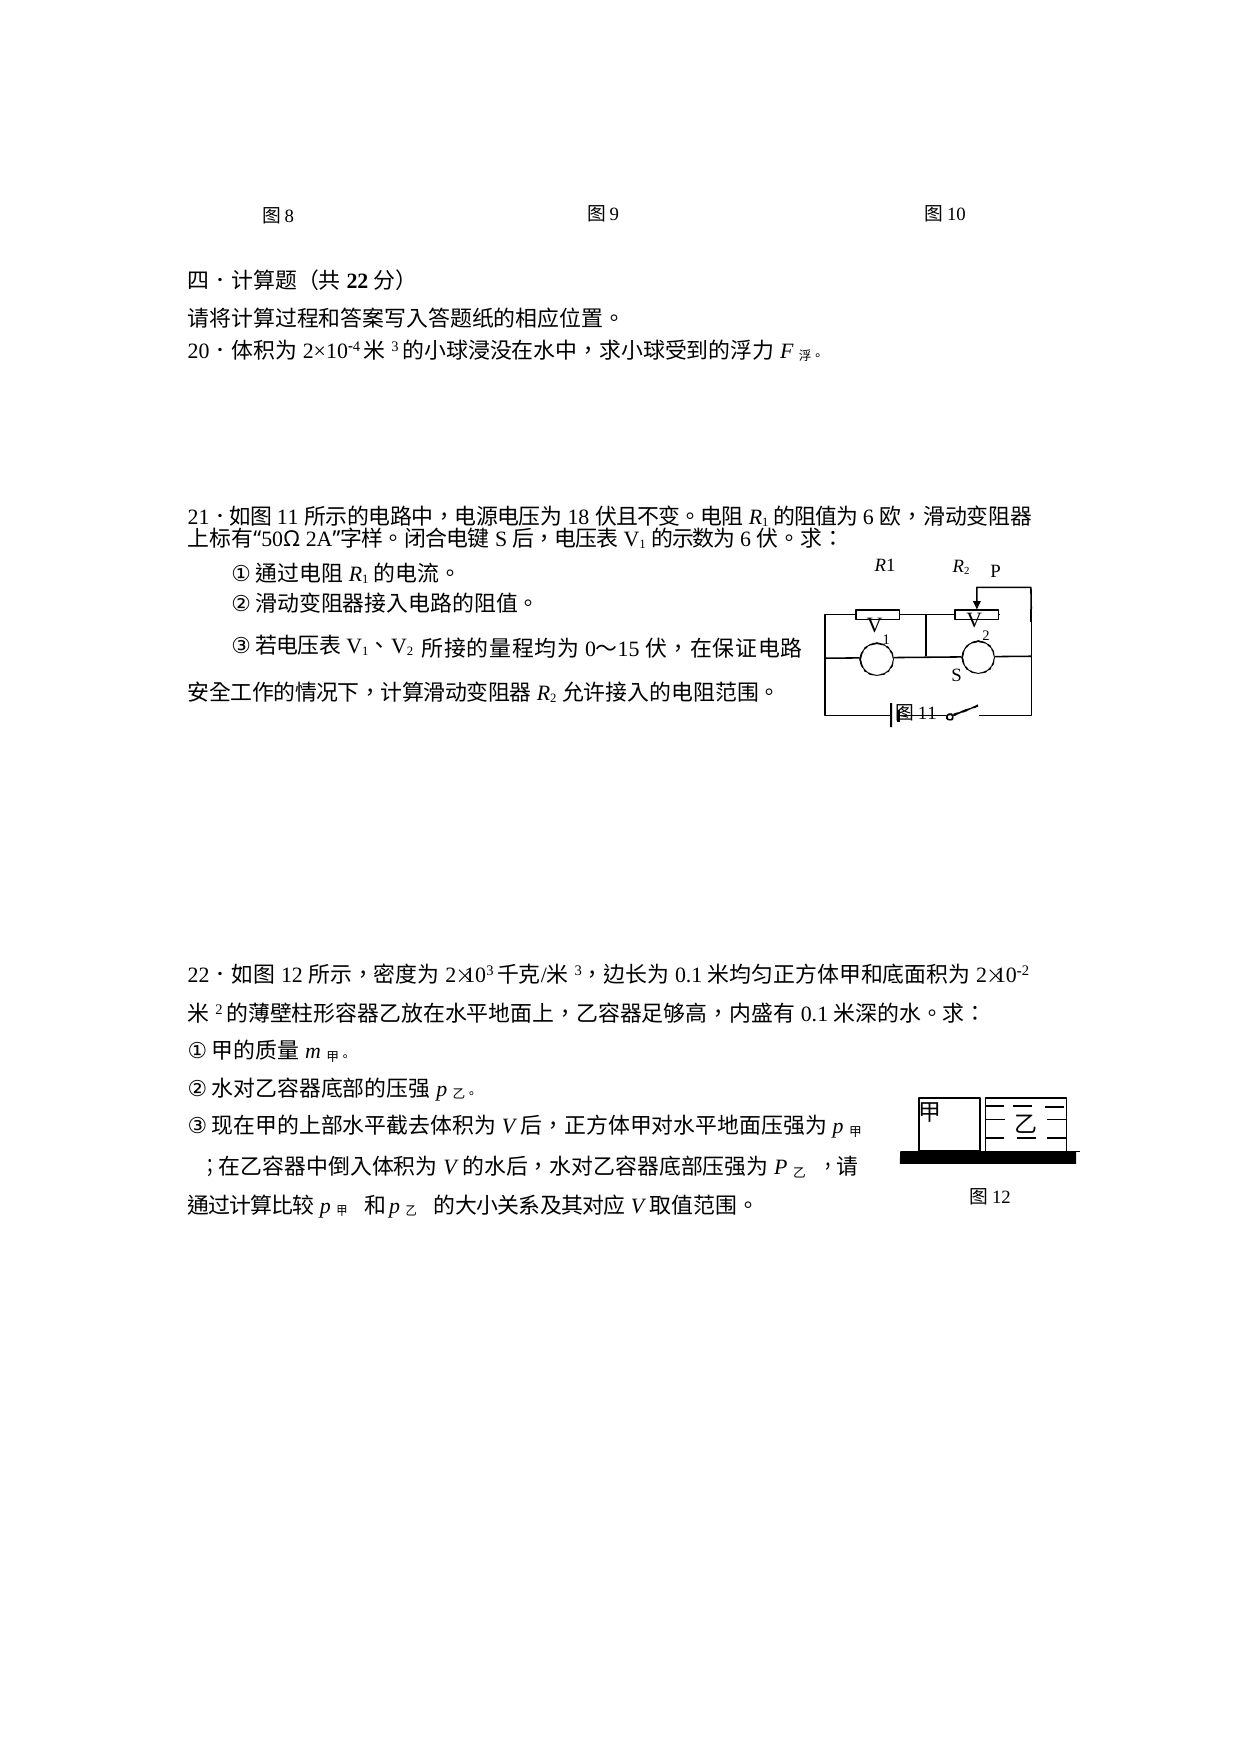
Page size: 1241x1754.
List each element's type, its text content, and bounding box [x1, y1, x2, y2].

text 四．计算题（共 22 分） [187, 257, 1217, 296]
text 图8 图9 图10 [262, 200, 1217, 227]
text ②水对乙容器底部的压强 p 乙。 [187, 1066, 1217, 1104]
text 20．体积为 2×104 米 3 的小球浸没在水中，求小球受到的浮力 F 浮。 [187, 335, 1217, 364]
text ③若电压表 V1、V2 [231, 621, 418, 661]
text 请将计算过程和答案写入答题纸的相应位置。 [187, 296, 1217, 335]
text ③现在甲的上部水平截去体积为 V 后，正方体甲对水平地面压强为 p 甲 [187, 1104, 1217, 1141]
text S [949, 665, 963, 686]
text 米 2 的薄壁柱形容器乙放在水平地面上，乙容器足够高，内盛有 0.1 米深的水。求： [187, 991, 1217, 1029]
text R1 R2 P [658, 554, 1217, 581]
text 22．如图 12 所示，密度为 2103 千克/米 3，边长为 0.1 米均匀正方体甲和底面积为 2102 [187, 949, 1217, 991]
text 21．如图 11 所示的电路中，电源电压为 18 伏且不变。电阻 R1 的阻值为 6 欧，滑动变阻器上标有“50Ω 2A”字样。闭合电键 S 后，电压表 V1 的示数为 6 伏。求： [187, 505, 1053, 553]
text ①甲的质量 m 甲。 [187, 1029, 1217, 1066]
text ；在乙容器中倒入体积为 V 的水后，水对乙容器底部压强为 P 乙，请 [187, 1141, 1217, 1183]
text 所接的量程均为 0～15 伏，在保证电路 V1 V2 [421, 621, 1217, 665]
text 图12 [969, 1184, 1011, 1209]
text 图11 [895, 699, 1217, 725]
picture [859, 665, 894, 676]
text 安全工作的情况下，计算滑动变阻器 R2 允许接入的电阻范围。 [187, 665, 786, 709]
text ②滑动变阻器接入电路的阻值。 [231, 588, 541, 618]
text ①通过电阻 R1 的电流。 [231, 553, 541, 588]
picture [963, 665, 995, 674]
text 通过计算比较 p 甲和 p 乙的大小关系及其对应 V 取值范围。 [187, 1183, 778, 1221]
